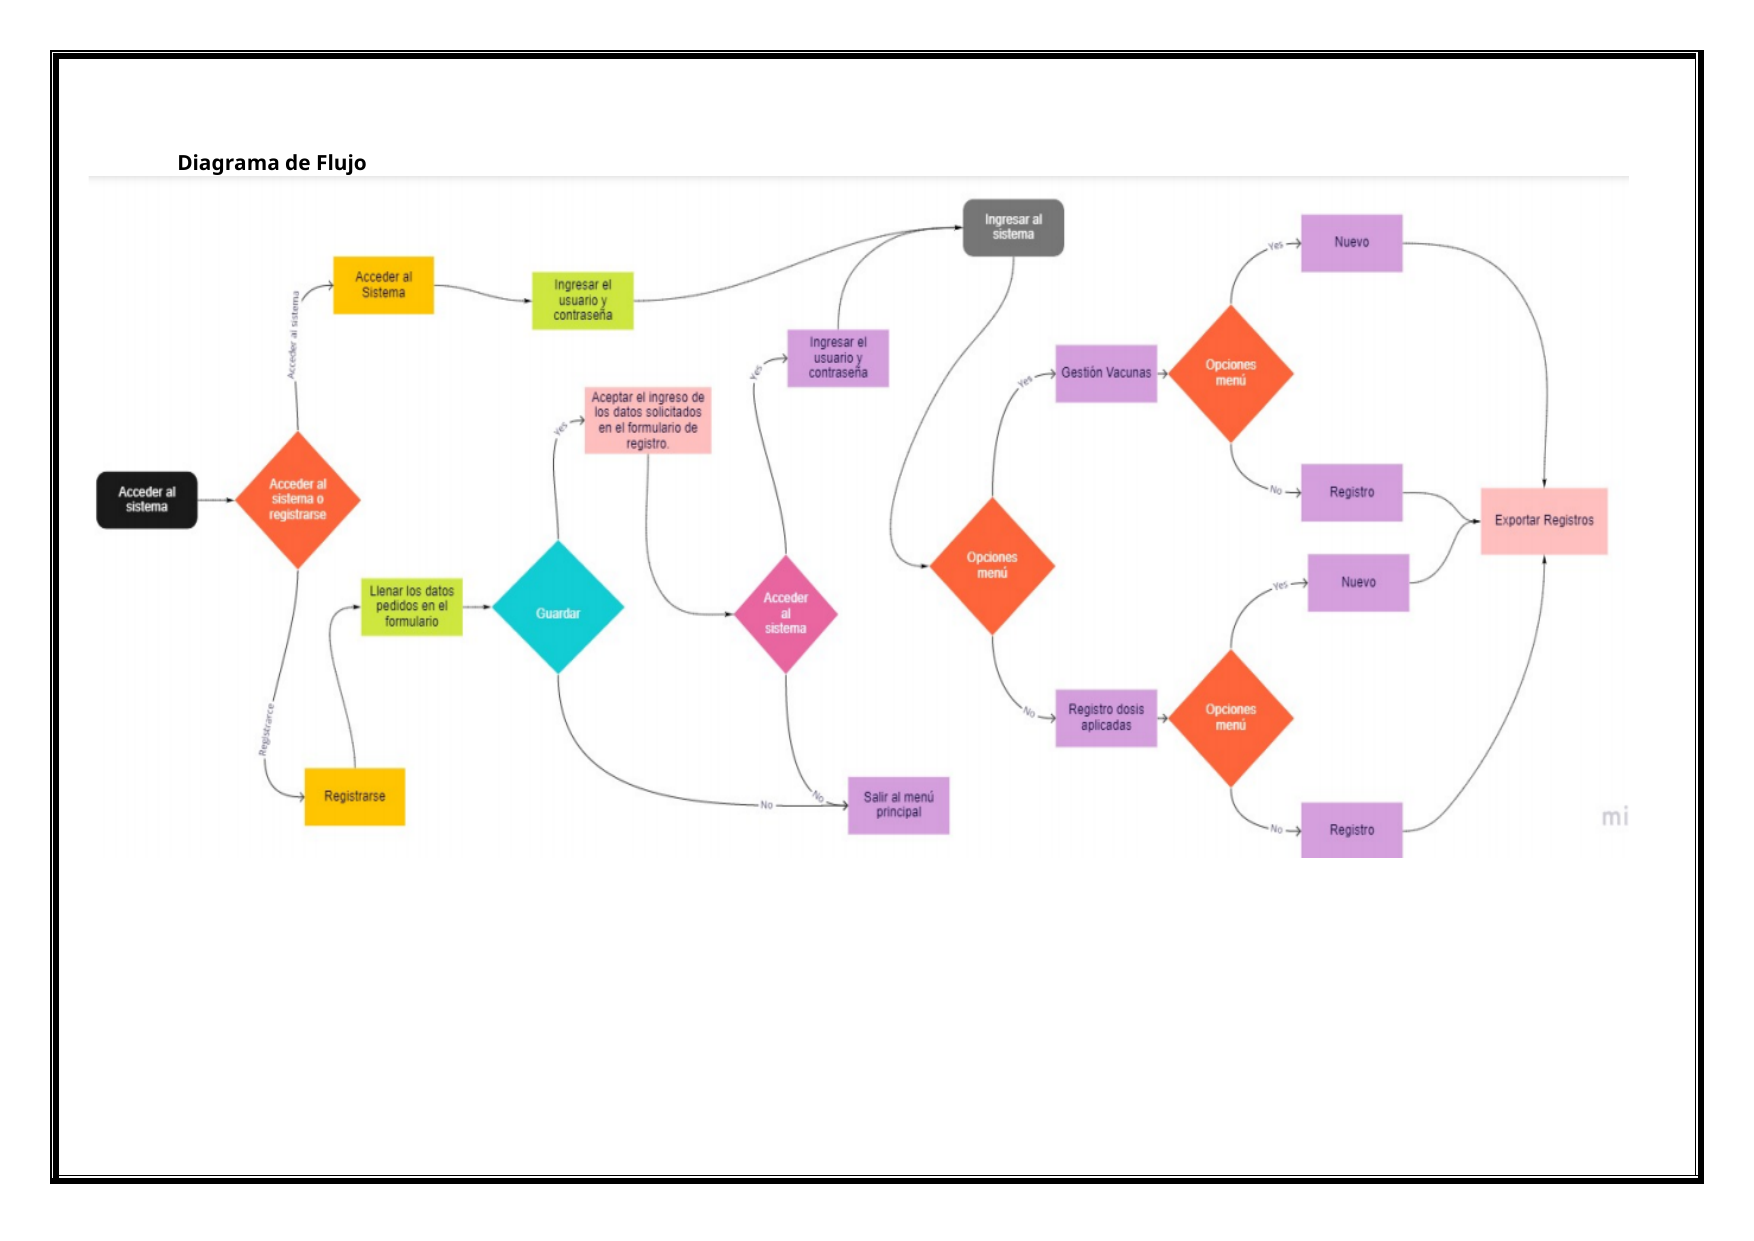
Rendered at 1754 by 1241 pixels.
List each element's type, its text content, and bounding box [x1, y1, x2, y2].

picture [88, 176, 1629, 858]
text Diagrama de Flujo [177, 148, 1577, 176]
